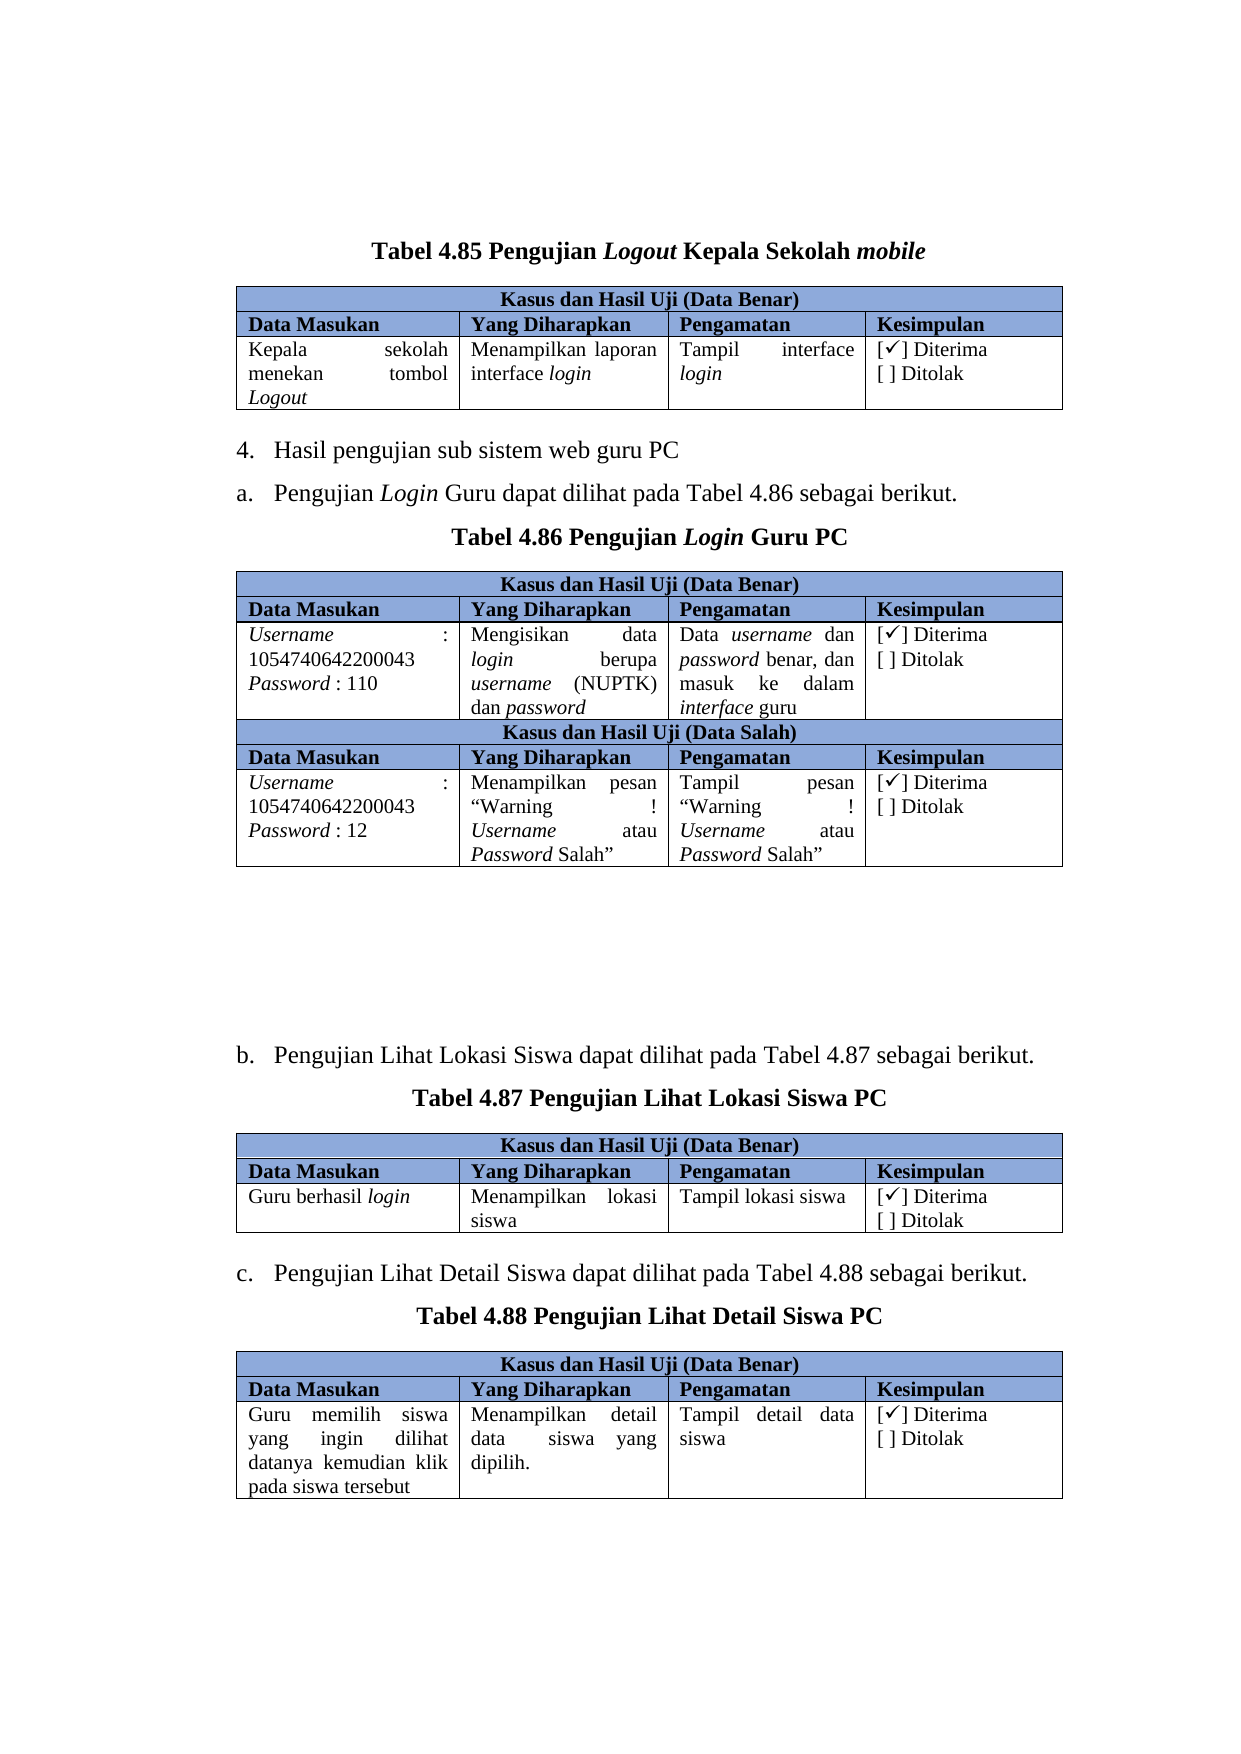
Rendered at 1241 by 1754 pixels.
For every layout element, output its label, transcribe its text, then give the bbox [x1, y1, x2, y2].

table_cell Yang Diharapkan [460, 597, 668, 621]
table_cell Data Masukan [237, 1377, 459, 1401]
table_header Kasus dan Hasil Uji (Data Benar) [237, 1134, 1062, 1157]
table_cell Pengamatan [669, 1159, 865, 1183]
table_cell Menampilkan laporan interface login [460, 337, 668, 409]
table_cell Yang Diharapkan [460, 745, 668, 769]
table_cell Kesimpulan [866, 312, 1062, 336]
table_cell Yang Diharapkan [460, 1159, 668, 1183]
table_cell Data Masukan [237, 597, 459, 621]
table_cell Kesimpulan [866, 1377, 1062, 1401]
table_cell Tampil detail data siswa [669, 1402, 865, 1498]
table_cell Username : 1054740642200043 Password : 12 [237, 770, 459, 866]
table_cell Kepala sekolah menekan tombol Logout [237, 337, 459, 409]
text Tabel 4.85 Pengujian Logout Kepala Sekolah mobile [236, 236, 1063, 265]
table_cell Yang Diharapkan [460, 312, 668, 336]
text Tabel 4.86 Pengujian Login Guru PC [236, 522, 1063, 550]
table_cell Kasus dan Hasil Uji (Data Salah) [237, 720, 1062, 744]
table_cell Pengamatan [669, 597, 865, 621]
table_cell Pengamatan [669, 1377, 865, 1401]
table_cell Kesimpulan [866, 745, 1062, 769]
table_cell [] Diterima [ ] Ditolak [866, 623, 1062, 719]
list Pengujian Login Guru dapat dilihat pada Tabel 4.86 sebagai berikut. [236, 478, 1063, 507]
table_header Kasus dan Hasil Uji (Data Benar) [237, 287, 1062, 311]
table_cell Data Masukan [237, 312, 459, 336]
list Pengujian Lihat Lokasi Siswa dapat dilihat pada Tabel 4.87 sebagai berikut. [236, 1040, 1063, 1068]
table_cell Kesimpulan [866, 597, 1062, 621]
table_cell Mengisikan data login berupa username (NUPTK) dan password [460, 623, 668, 719]
table_cell Guru berhasil login [237, 1184, 459, 1232]
table_cell Menampilkan lokasi siswa [460, 1184, 668, 1232]
table_cell Username : 1054740642200043 Password : 110 [237, 623, 459, 719]
table_cell [] Diterima [ ] Ditolak [866, 337, 1062, 409]
table_cell [] Diterima [ ] Ditolak [866, 1402, 1062, 1498]
table_cell Yang Diharapkan [460, 1377, 668, 1401]
text Tabel 4.87 Pengujian Lihat Lokasi Siswa PC [236, 1083, 1063, 1112]
table_cell Data Masukan [237, 745, 459, 769]
table_cell [] Diterima [ ] Ditolak [866, 770, 1062, 866]
list Hasil pengujian sub sistem web guru PC [236, 435, 1063, 464]
table_cell Kesimpulan [866, 1159, 1062, 1183]
table_cell Tampil lokasi siswa [669, 1184, 865, 1232]
text Tabel 4.88 Pengujian Lihat Detail Siswa PC [236, 1301, 1063, 1330]
table_cell Guru memilih siswa yang ingin dilihat datanya kemudian klik pada siswa tersebut [237, 1402, 459, 1498]
table_cell Data username dan password benar, dan masuk ke dalam interface guru [669, 623, 865, 719]
table_cell Data Masukan [237, 1159, 459, 1183]
table_cell Pengamatan [669, 745, 865, 769]
table_header Kasus dan Hasil Uji (Data Benar) [237, 1352, 1062, 1376]
table_cell Pengamatan [669, 312, 865, 336]
table_cell Menampilkan pesan “Warning ! Username atau Password Salah” [460, 770, 668, 866]
table_cell Menampilkan detail data siswa yang dipilih. [460, 1402, 668, 1498]
list Pengujian Lihat Detail Siswa dapat dilihat pada Tabel 4.88 sebagai berikut. [236, 1258, 1063, 1287]
table_cell [] Diterima [ ] Ditolak [866, 1184, 1062, 1232]
table_cell Tampil pesan “Warning ! Username atau Password Salah” [669, 770, 865, 866]
table_cell Tampil interface login [669, 337, 865, 409]
table_header Kasus dan Hasil Uji (Data Benar) [237, 572, 1062, 596]
